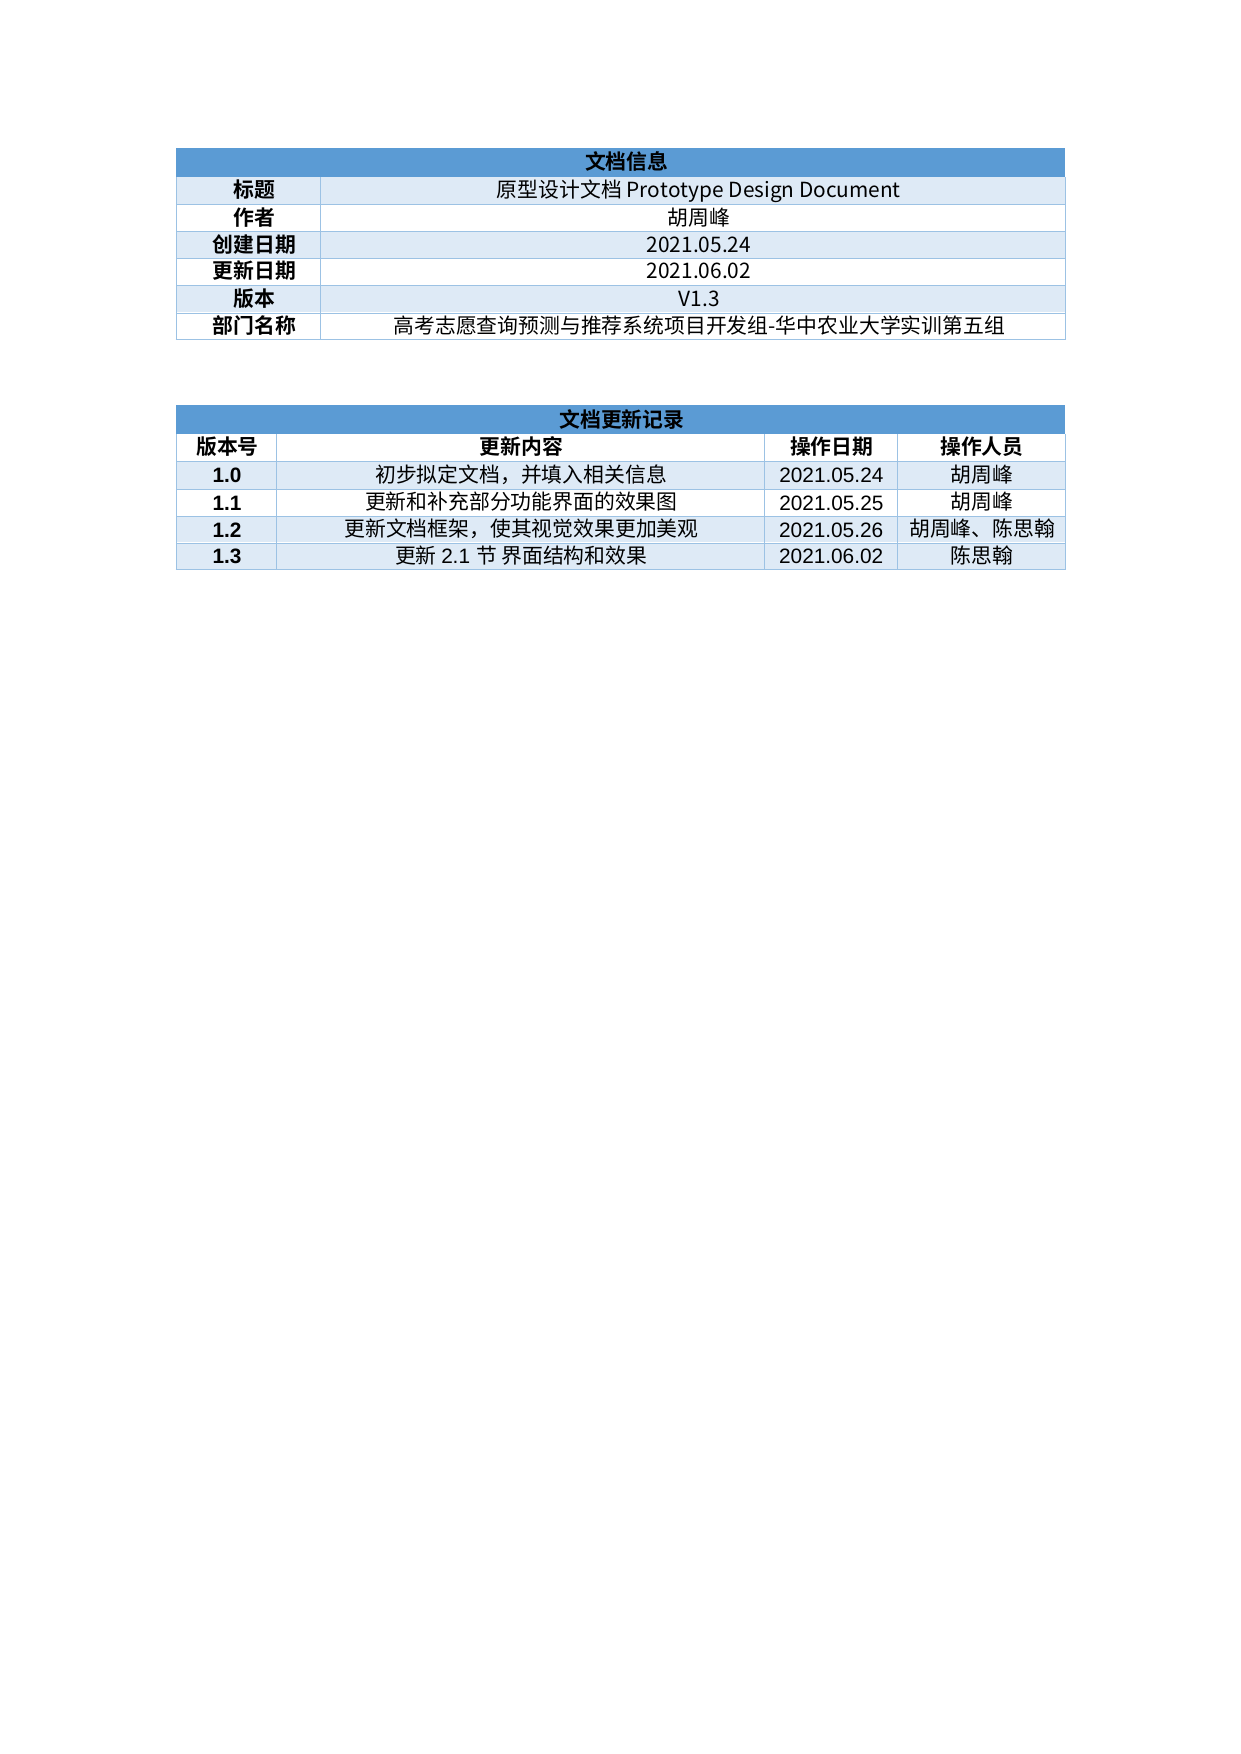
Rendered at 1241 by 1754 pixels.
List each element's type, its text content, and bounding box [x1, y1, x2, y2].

table_cell 胡周峰 [898, 490, 1065, 516]
table_cell 更新文档框架，使其视觉效果更加美观 [277, 517, 764, 542]
table_cell 1.3 [177, 544, 276, 569]
table_cell 版本号 [177, 434, 276, 461]
table_cell 1.2 [177, 517, 276, 542]
table_cell 胡周峰、陈思翰 [898, 517, 1065, 542]
table_cell 1.1 [177, 490, 276, 516]
table_cell 更新和补充部分功能界面的效果图 [277, 490, 764, 516]
table_cell 更新 2.1 节 界面结构和效果 [277, 544, 764, 569]
table_cell 2021.05.25 [765, 490, 897, 516]
table_cell 2021.05.24 [321, 232, 1065, 258]
table_cell 部门名称 [177, 314, 320, 339]
table_cell 胡周峰 [321, 205, 1065, 231]
table_cell 版本 [177, 286, 320, 312]
table_cell 1.0 [177, 462, 276, 489]
table_cell 2021.06.02 [321, 259, 1065, 285]
table_cell 2021.06.02 [765, 544, 897, 569]
table_header 文档更新记录 [176, 405, 1065, 434]
table_cell 作者 [177, 205, 320, 231]
table_cell 陈思翰 [898, 544, 1065, 569]
table_cell 胡周峰 [898, 462, 1065, 489]
table_cell 2021.05.26 [765, 517, 897, 542]
table_cell 操作人员 [898, 434, 1065, 461]
table_cell 2021.05.24 [765, 462, 897, 489]
table_cell 高考志愿查询预测与推荐系统项目开发组-华中农业大学实训第五组 [321, 314, 1065, 339]
table_header 文档信息 [176, 148, 1065, 177]
table_cell 原型设计文档 Prototype Design Document [321, 177, 1065, 204]
table_cell 标题 [177, 177, 320, 204]
table_cell 更新内容 [277, 434, 764, 461]
table_cell 创建日期 [177, 232, 320, 258]
table_cell 更新日期 [177, 259, 320, 285]
table_cell 操作日期 [765, 434, 897, 461]
table_cell V1.3 [321, 286, 1065, 312]
table_cell 初步拟定文档，并填入相关信息 [277, 462, 764, 489]
